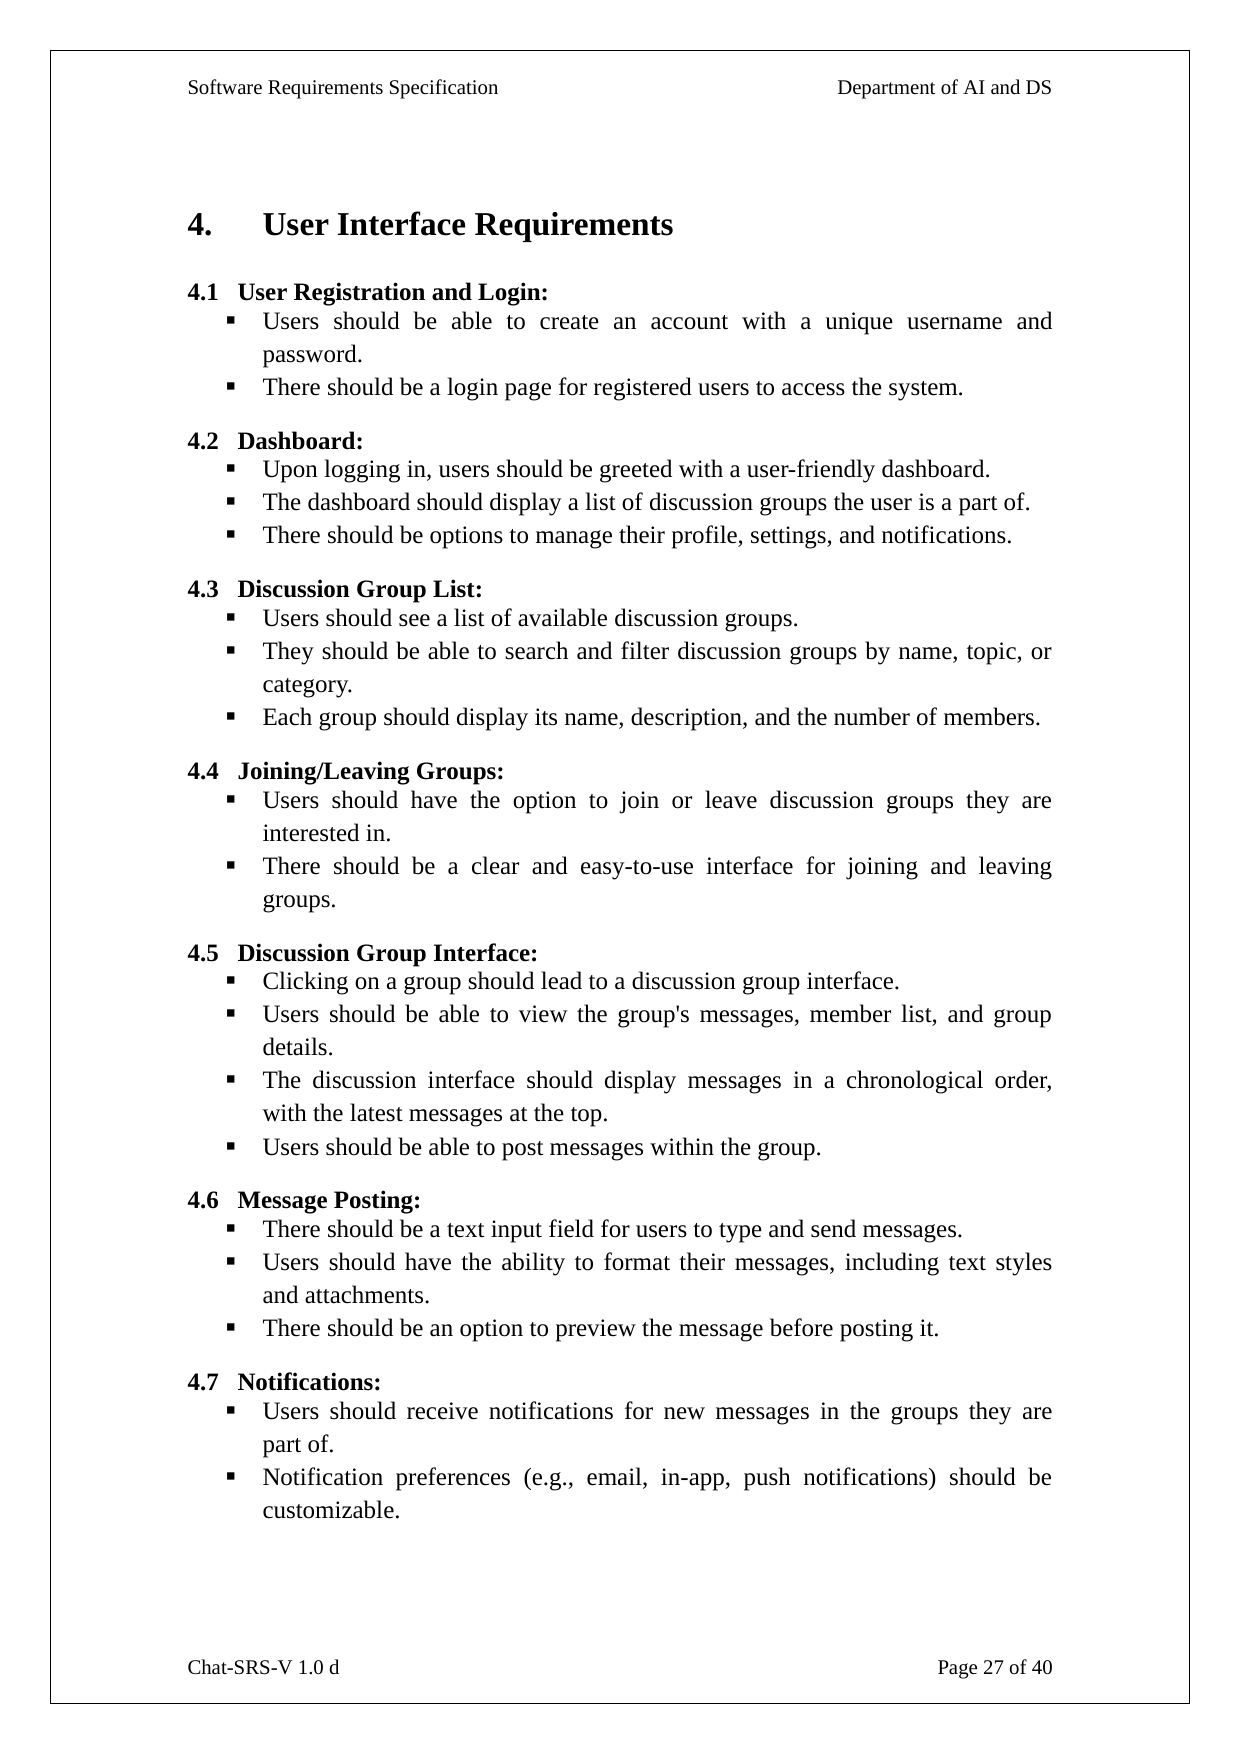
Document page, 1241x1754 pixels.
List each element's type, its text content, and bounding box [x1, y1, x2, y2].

text 4.2 Dashboard: [187, 426, 1053, 454]
list Notification preferences (e.g., email, in-app, push notifications) should be customizable. [225, 1462, 1053, 1524]
text 4.7 Notifications: [187, 1367, 1053, 1396]
text 4.1 User Registration and Login: [187, 277, 1053, 306]
list Clicking on a group should lead to a discussion group interface. [225, 966, 1053, 995]
list They should be able to search and filter discussion groups by name, topic, or category. [225, 636, 1053, 698]
list There should be an option to preview the message before posting it. [225, 1313, 1053, 1342]
list The discussion interface should display messages in a chronological order, with the latest messages at the top. [225, 1066, 1053, 1127]
list The dashboard should display a list of discussion groups the user is a part of. [225, 487, 1053, 516]
list Users should receive notifications for new messages in the groups they are part of. [225, 1396, 1053, 1458]
text 4.3 Discussion Group List: [187, 574, 1053, 603]
subtitle User Interface Requirements [187, 204, 1053, 242]
list Users should be able to post messages within the group. [225, 1132, 1053, 1160]
list Users should be able to view the group's messages, member list, and group details. [225, 999, 1053, 1061]
text 4.6 Message Posting: [187, 1185, 1053, 1214]
list Users should be able to create an account with a unique username and password. [225, 306, 1053, 368]
list There should be a text input field for users to type and send messages. [225, 1214, 1053, 1243]
list Each group should display its name, description, and the number of members. [225, 702, 1053, 731]
list There should be options to manage their profile, settings, and notifications. [225, 521, 1053, 549]
text 4.4 Joining/Leaving Groups: [187, 756, 1053, 785]
list There should be a clear and easy-to-use interface for joining and leaving groups. [225, 851, 1053, 913]
list Users should have the ability to format their messages, including text styles and attachments. [225, 1247, 1053, 1309]
list Users should see a list of available discussion groups. [225, 603, 1053, 632]
list There should be a login page for registered users to access the system. [225, 372, 1053, 401]
text 4.5 Discussion Group Interface: [187, 938, 1053, 966]
list Upon logging in, users should be greeted with a user-friendly dashboard. [225, 454, 1053, 483]
list Users should have the option to join or leave discussion groups they are interested in. [225, 785, 1053, 847]
